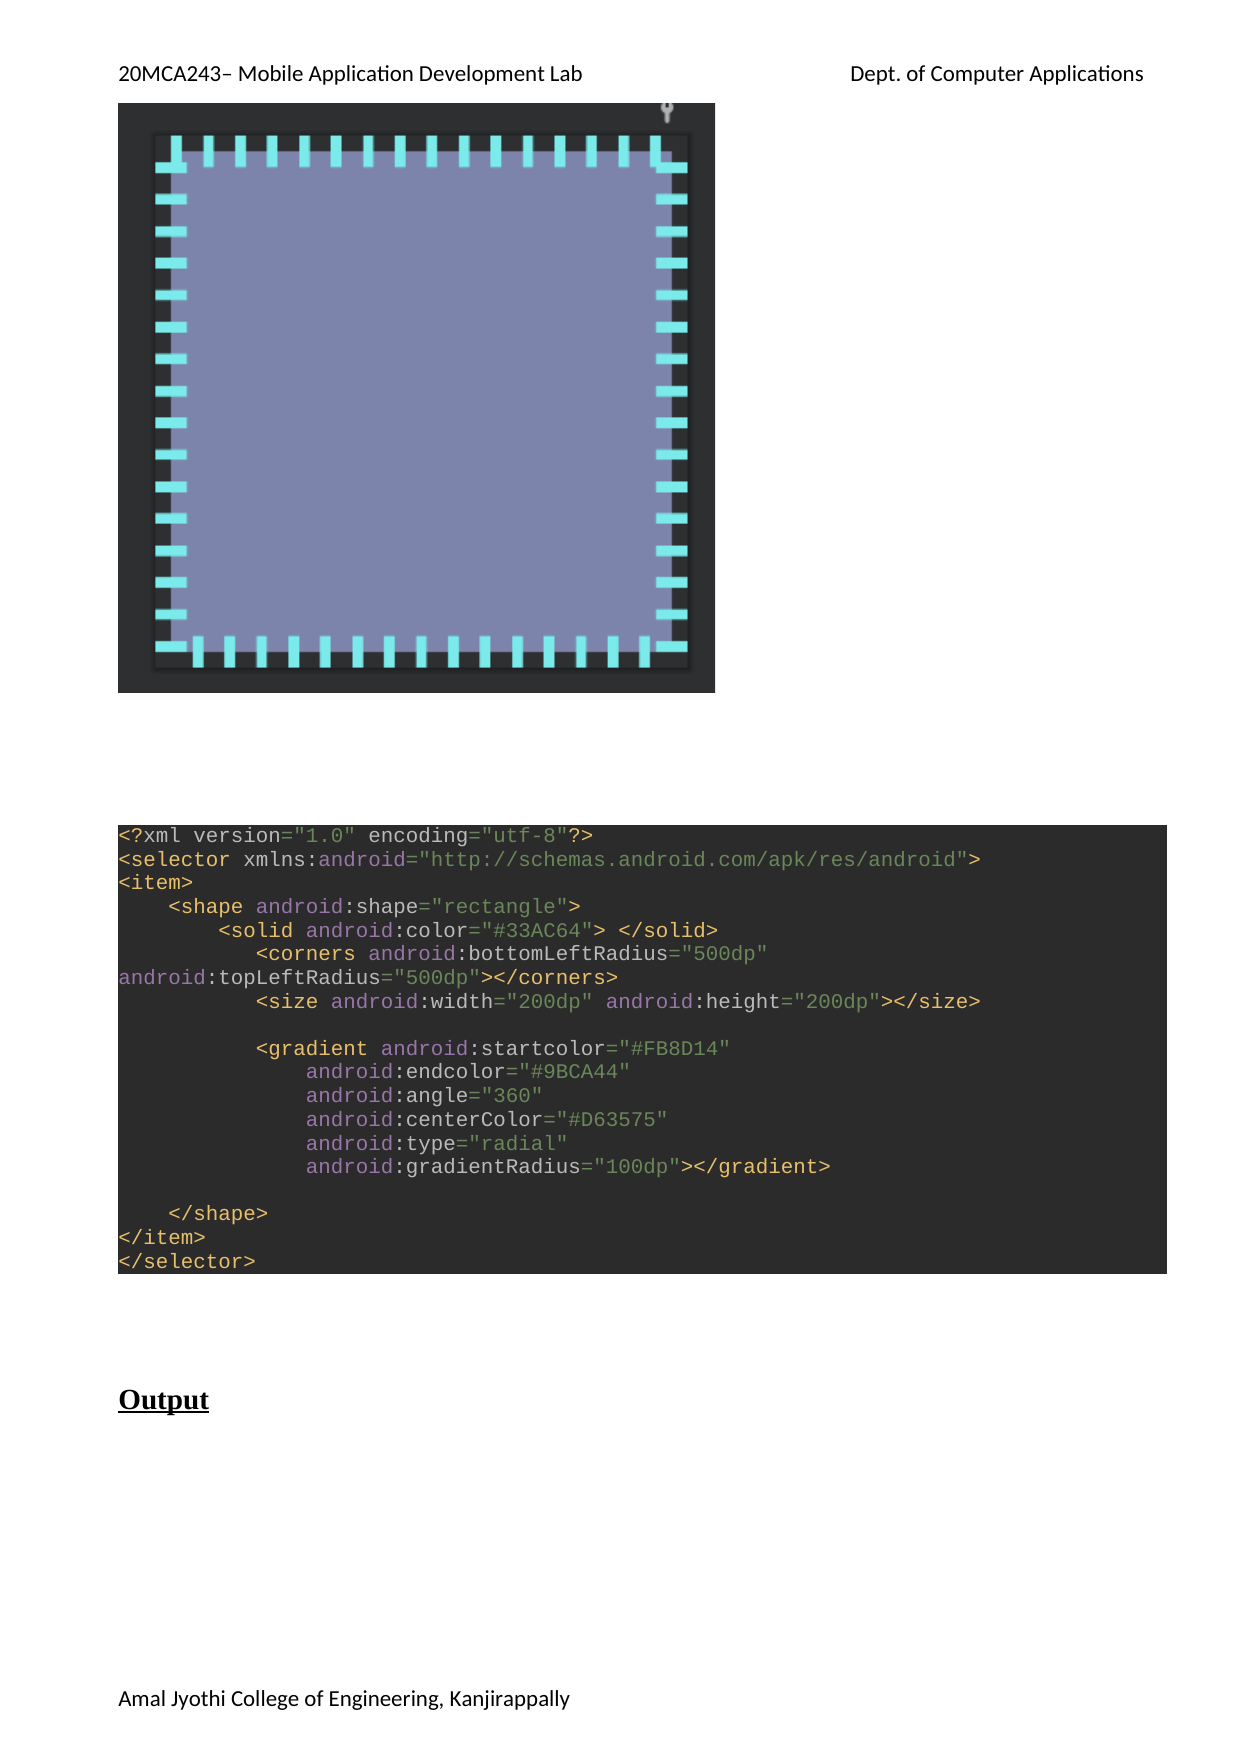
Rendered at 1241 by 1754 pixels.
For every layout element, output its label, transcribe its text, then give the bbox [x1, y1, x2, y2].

picture [118, 103, 715, 693]
text Output [118, 1382, 1167, 1415]
text <?xml version="1.0" encoding="utf-8"?> <selector xmlns:android="http://schemas.android.com/apk/res/android"> <item> <shape android:shape="rectangle"> <solid android:color="#33AC64"> </solid> <corners android:bottomLeftRadius="500dp" android:topLeftRadius="500dp"></corners> <size android:width="200dp" android:height="200dp"></size> <gradient android:startcolor="#FB8D14" android:endcolor="#9BCA44" android:angle="360" android:centerColor="#D63575" android:type="radial" android:gradientRadius="100dp"></gradient> </shape> </item> </selector> [118, 825, 1167, 1274]
